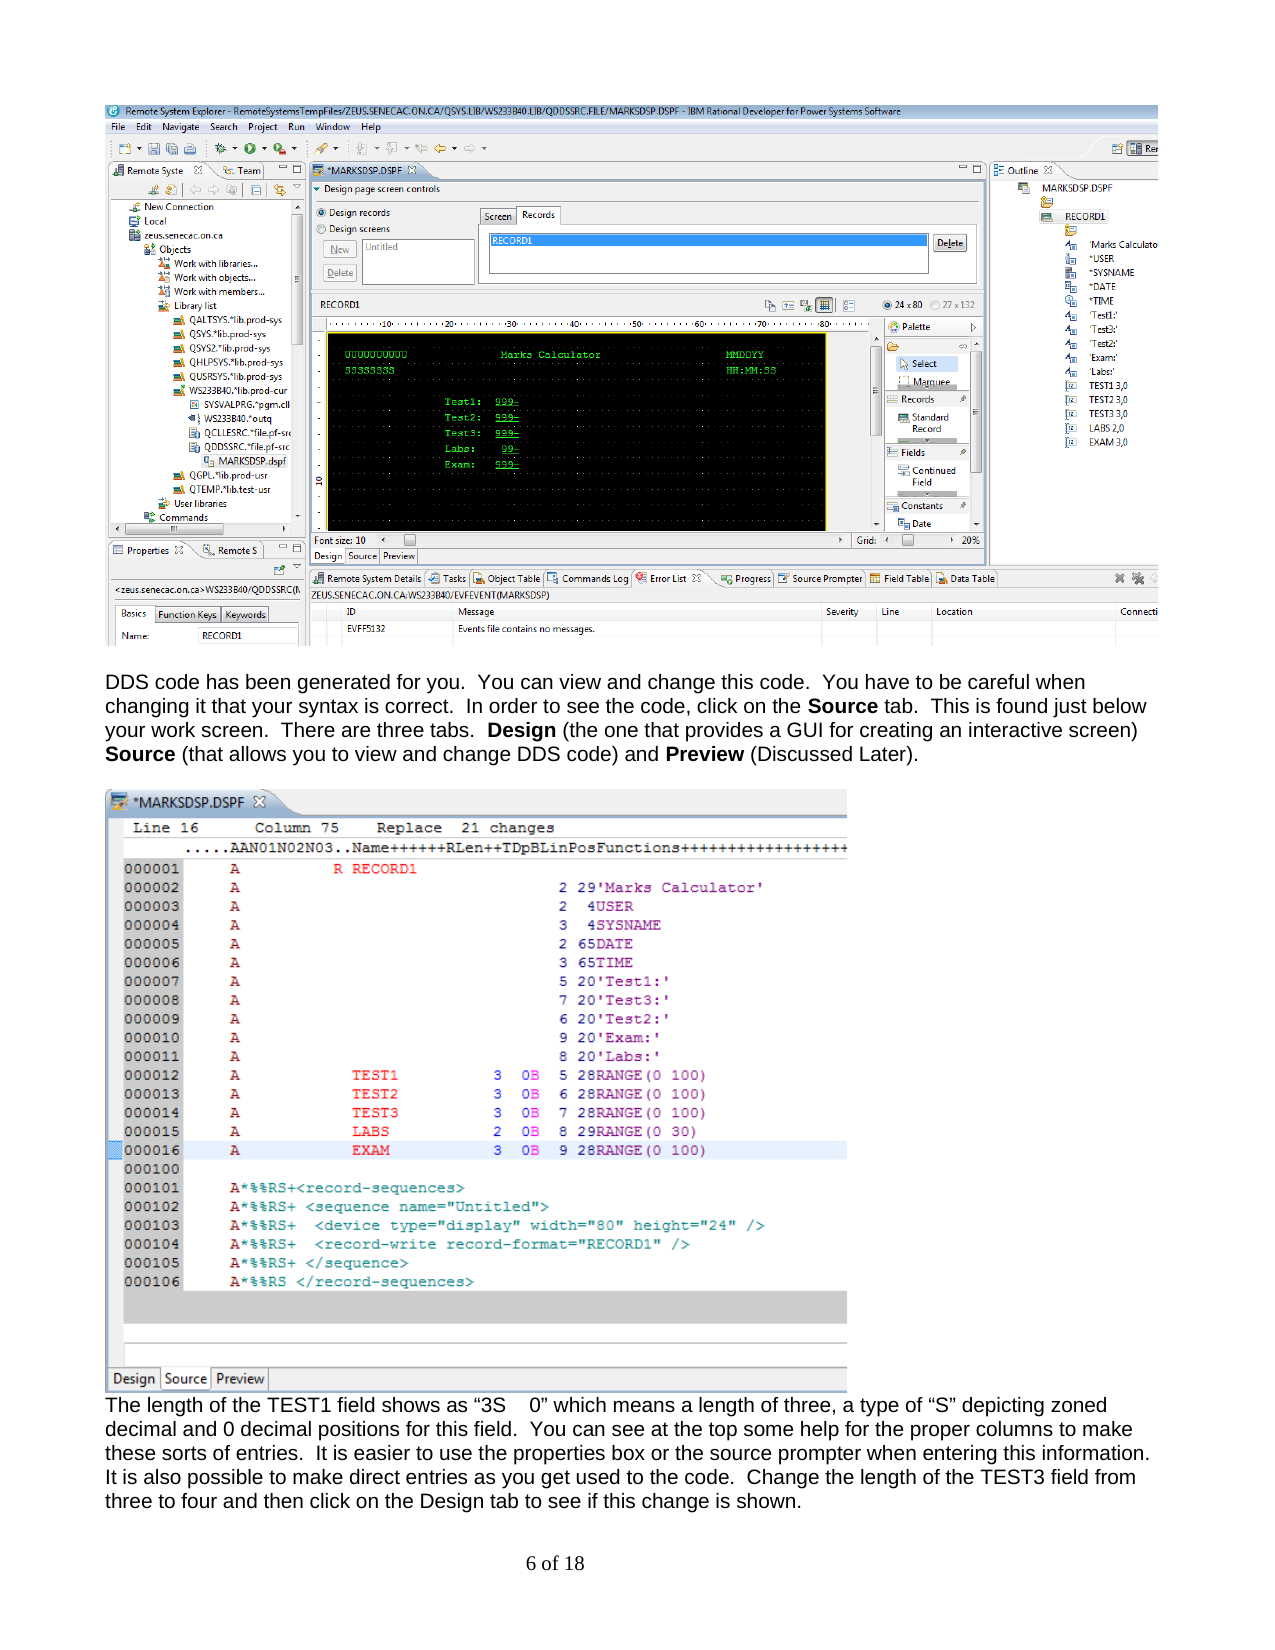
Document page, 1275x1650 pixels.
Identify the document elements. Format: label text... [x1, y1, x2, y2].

text DDS code has been generated for you. You can view and change this code. You have to be careful when changing it that your syntax is correct. In order to see the code, click on the Source tab. This is found just below your work screen. There are three tabs. Design (the one that provides a GUI for creating an interactive screen) Source (that allows you to view and change DDS code) and Preview (Discussed Later). [105, 670, 1155, 766]
picture [105, 105, 1159, 646]
text The length of the TEST1 field shows as “3S 0” which means a length of three, a type of “S” depicting zoned decimal and 0 decimal positions for this field. You can see at the top some help for the proper columns to make these sorts of entries. It is easier to use the properties box or the source prompter when entering this information. It is also possible to make direct entries as you get used to the code. Change the length of the TEST3 field from three to four and then click on the Design tab to see if this change is shown. [105, 1393, 1155, 1512]
picture [105, 789, 848, 1393]
